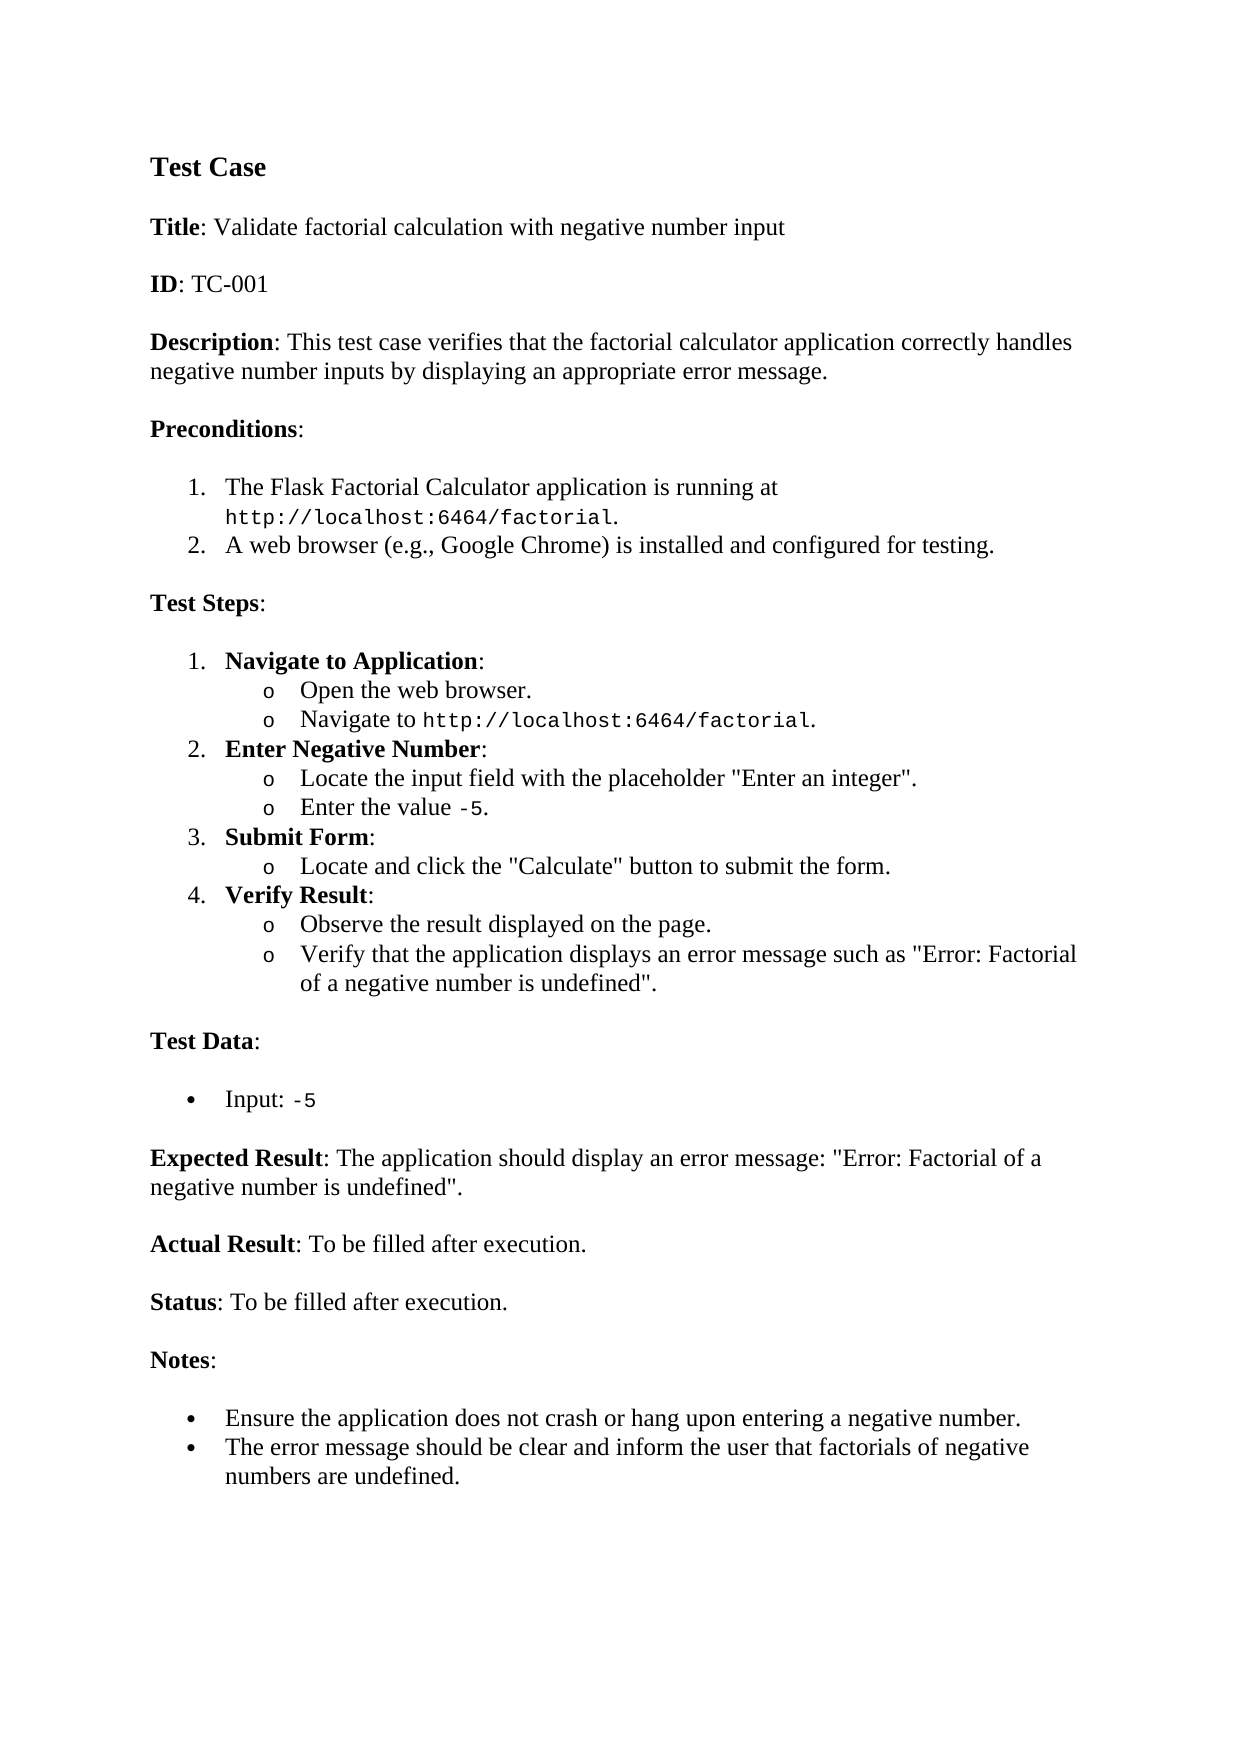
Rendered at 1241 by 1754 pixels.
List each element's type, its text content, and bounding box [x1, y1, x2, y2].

list Ensure the application does not crash or hang upon entering a negative number. [187, 1403, 1090, 1432]
text ID: TC-001 [150, 269, 1090, 298]
list Locate the input field with the placeholder "Enter an integer". [262, 763, 1090, 792]
list Verify that the application displays an error message such as "Error: Factorial of a negative number is undefined". [262, 939, 1090, 997]
list A web browser (e.g., Google Chrome) is installed and configured for testing. [187, 530, 1090, 559]
list Navigate to Application: [187, 646, 1090, 675]
list The error message should be clear and inform the user that factorials of negative numbers are undefined. [187, 1432, 1090, 1489]
list Enter the value -5. [262, 792, 1090, 822]
text Test Steps: [150, 588, 1090, 617]
list Observe the result displayed on the page. [262, 909, 1090, 939]
text Status: To be filled after execution. [150, 1287, 1090, 1316]
text Test Data: [150, 1026, 1090, 1055]
text Preconditions: [150, 414, 1090, 443]
text Description: This test case verifies that the factorial calculator application correctly handles negative number inputs by displaying an appropriate error message. [150, 327, 1090, 385]
list Enter Negative Number: [187, 734, 1090, 763]
list Input: -5 [187, 1084, 1090, 1114]
list Submit Form: [187, 822, 1090, 851]
text Expected Result: The application should display an error message: "Error: Factorial of a negative number is undefined". [150, 1143, 1090, 1200]
text Test Case [150, 150, 1090, 182]
list Verify Result: [187, 880, 1090, 909]
list The Flask Factorial Calculator application is running at http://localhost:6464/factorial. [187, 472, 1090, 530]
list Locate and click the "Calculate" button to submit the form. [262, 851, 1090, 880]
text Title: Validate factorial calculation with negative number input [150, 212, 1090, 240]
text Actual Result: To be filled after execution. [150, 1229, 1090, 1258]
list Open the web browser. [262, 675, 1090, 704]
text Notes: [150, 1345, 1090, 1374]
list Navigate to http://localhost:6464/factorial. [262, 704, 1090, 734]
